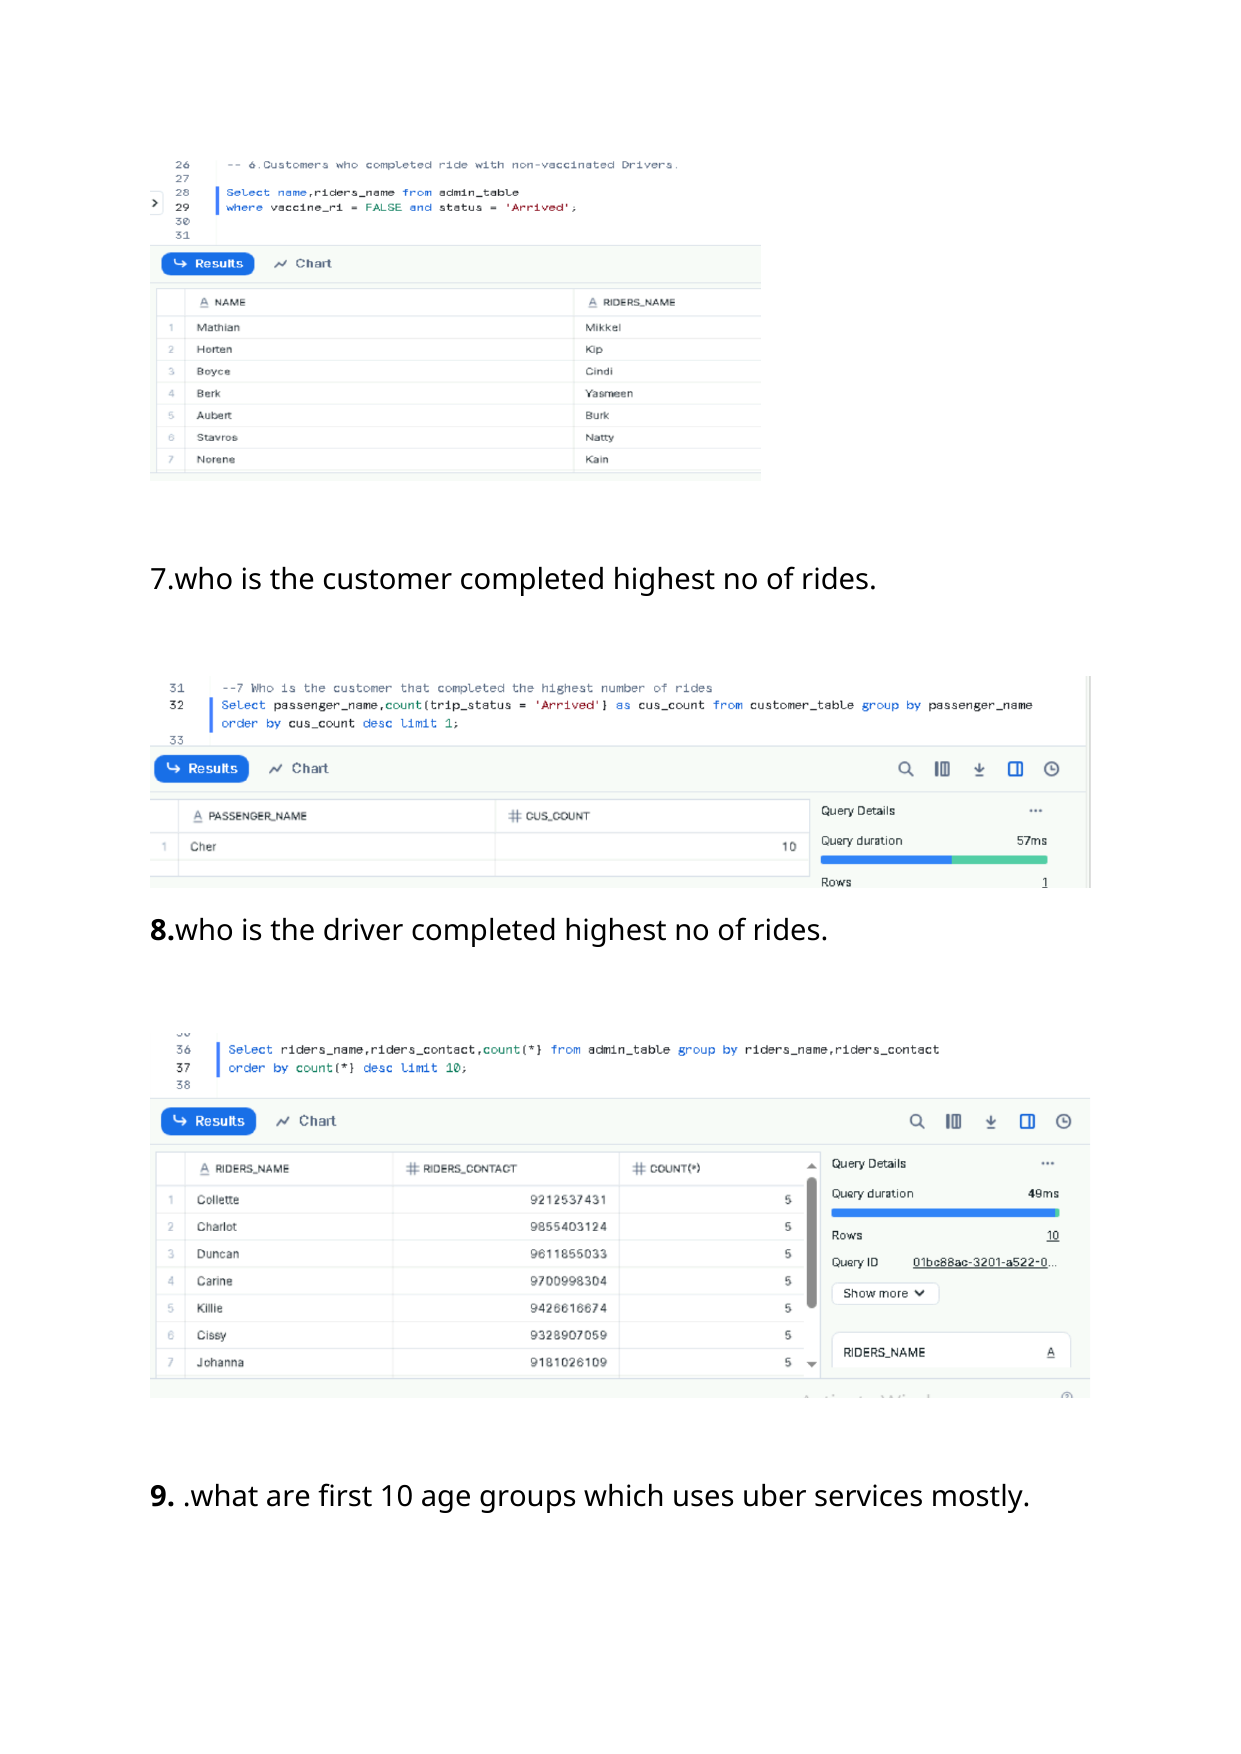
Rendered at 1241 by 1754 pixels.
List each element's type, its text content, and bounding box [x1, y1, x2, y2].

text 9. .what are first 10 age groups which uses uber services mostly. [150, 1475, 1090, 1514]
text 8.who is the driver completed highest no of rides. [150, 909, 1090, 949]
picture [150, 1033, 1091, 1398]
picture [150, 150, 761, 481]
text 7.who is the customer completed highest no of rides. [150, 558, 1090, 598]
picture [150, 676, 1091, 888]
